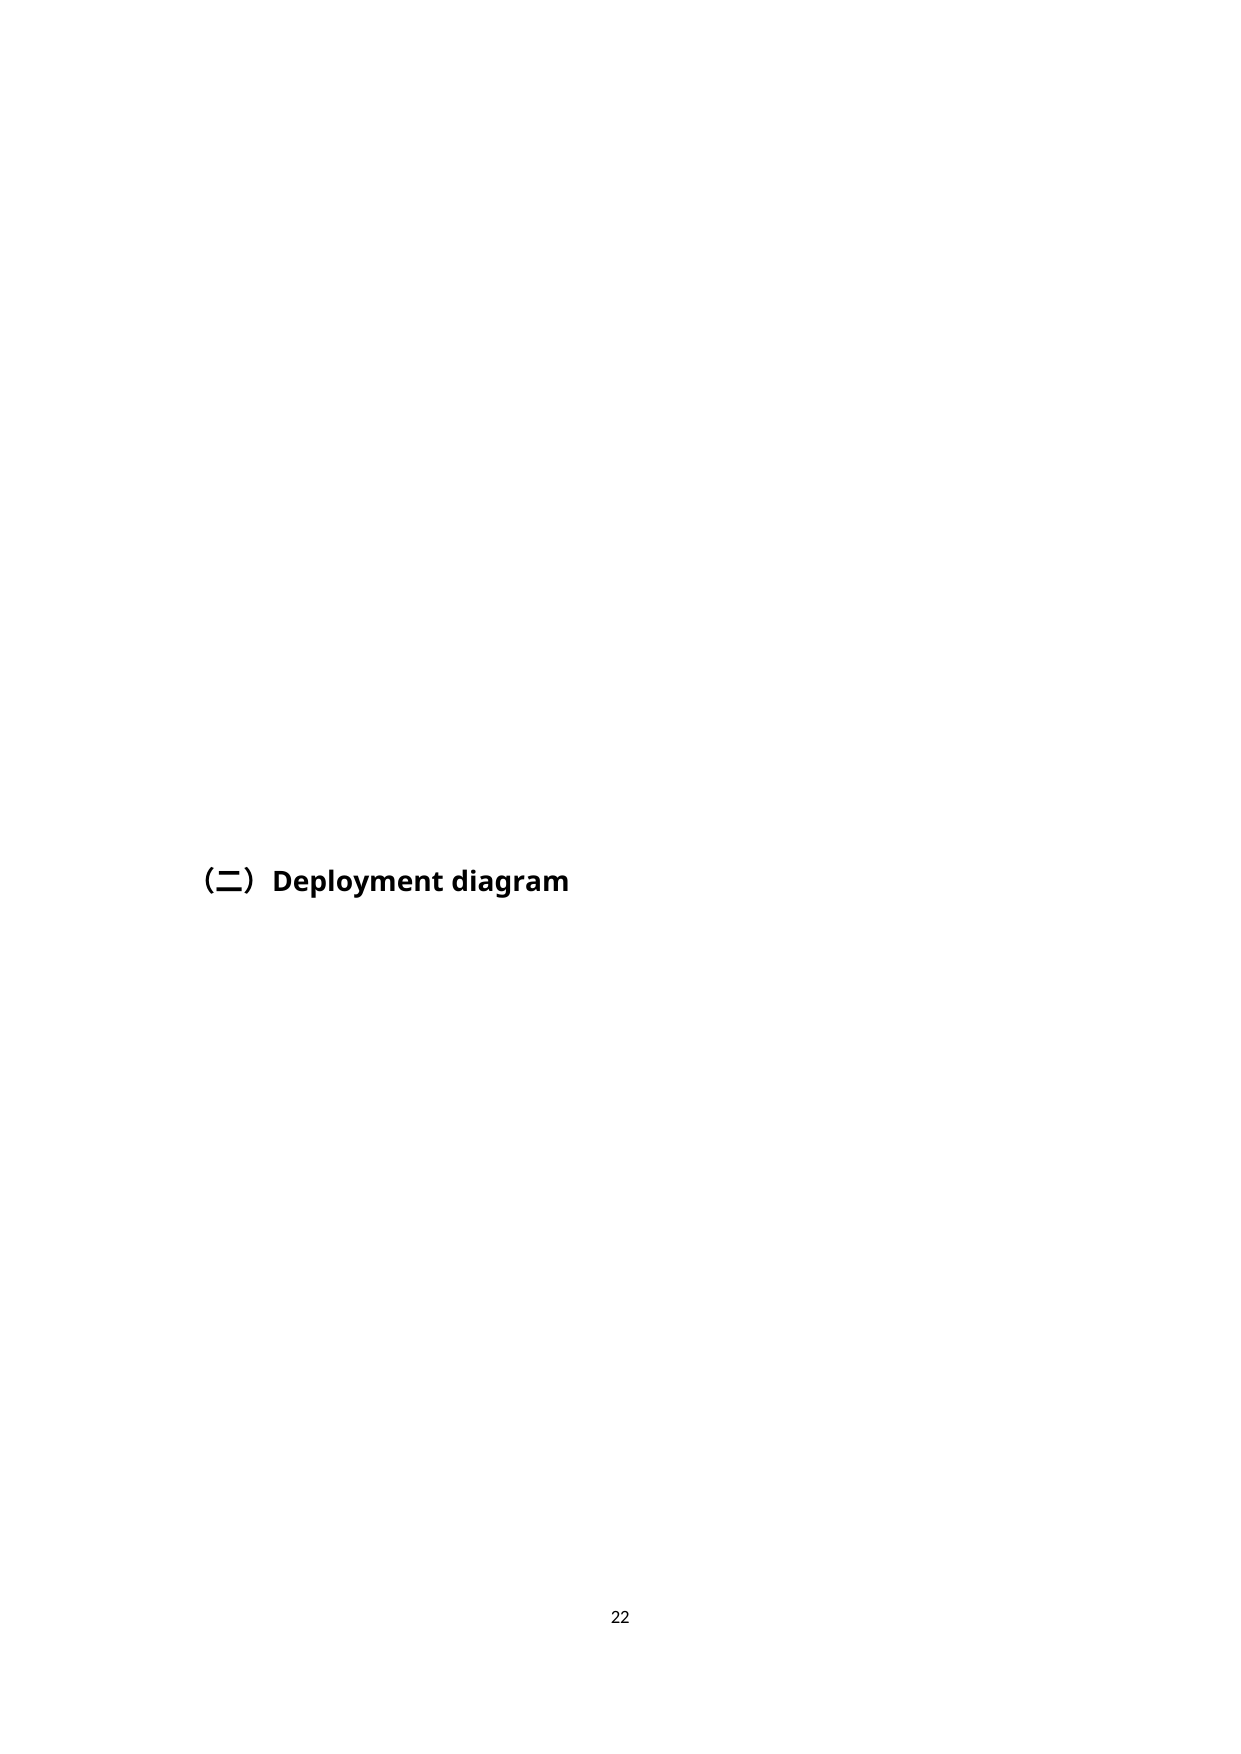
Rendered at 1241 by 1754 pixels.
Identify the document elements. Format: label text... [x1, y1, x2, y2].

subtitle （二）Deployment diagram [187, 847, 1053, 912]
